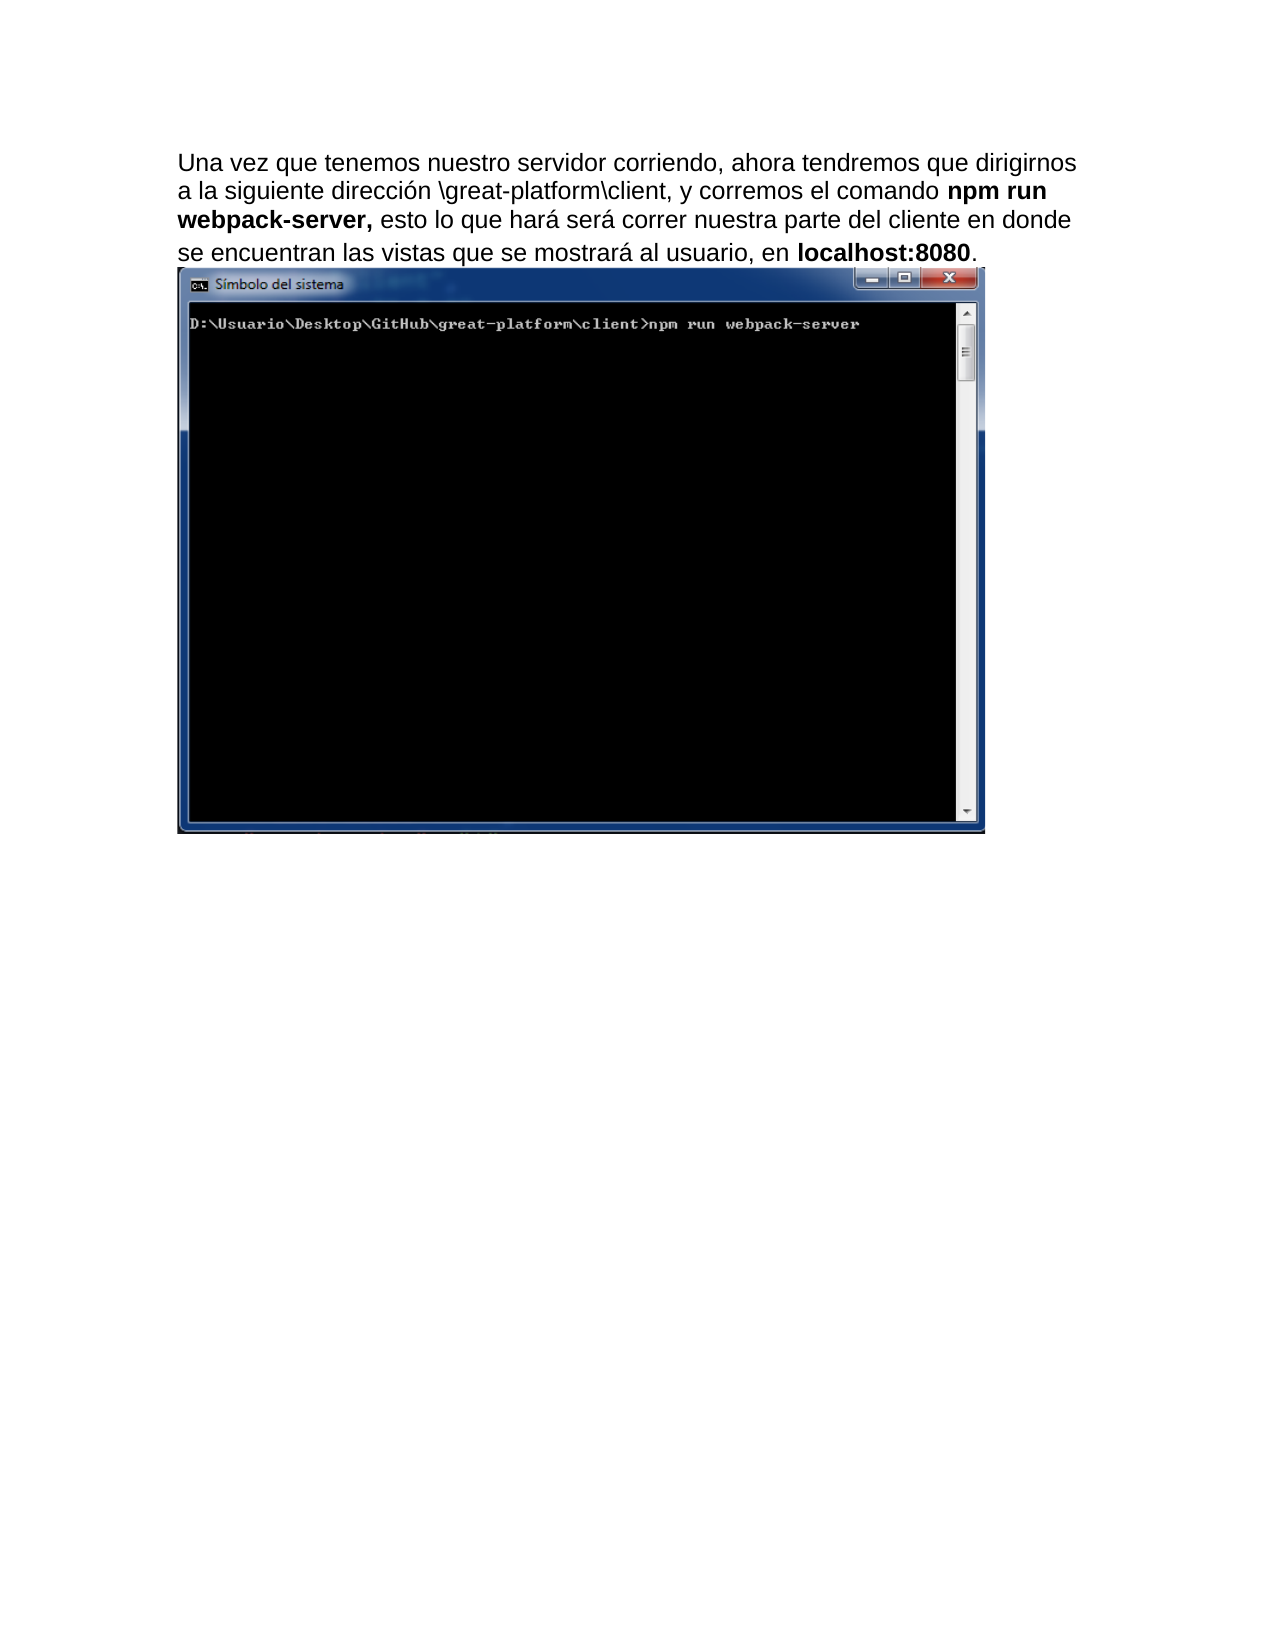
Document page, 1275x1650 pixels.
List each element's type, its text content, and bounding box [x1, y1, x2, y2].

picture [177, 267, 986, 834]
